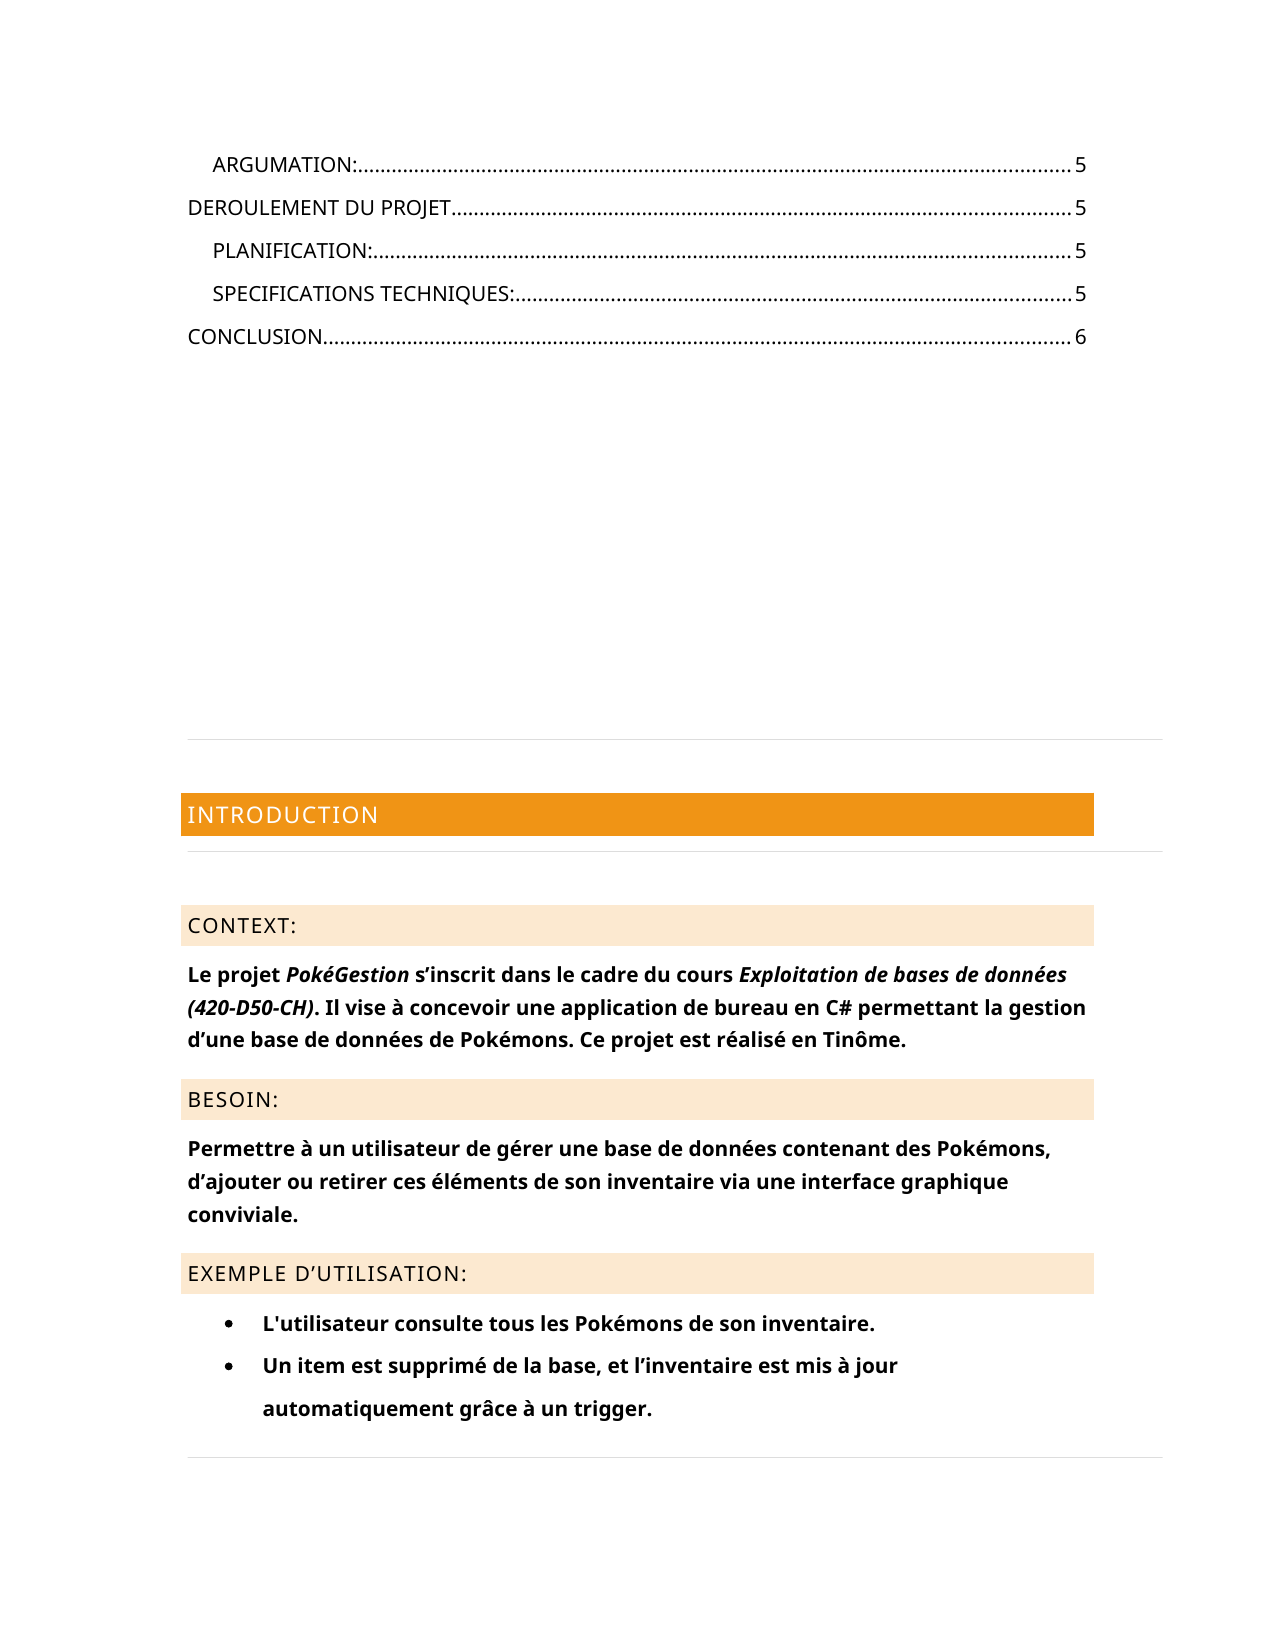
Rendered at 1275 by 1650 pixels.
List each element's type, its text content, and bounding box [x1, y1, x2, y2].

text Permettre à un utilisateur de gérer une base de données contenant des Pokémons, d’ajouter ou retirer ces éléments de son inventaire via une interface graphique conviviale. [187, 1134, 1087, 1228]
subtitle EXEMPLE D’UTILISATION: [188, 1260, 1087, 1288]
subtitle BESOIN: [188, 1085, 1087, 1114]
list Un item est supprimé de la base, et l’inventaire est mis à jour automatiquement grâce à un trigger. [225, 1351, 1087, 1422]
list L'utilisateur consulte tous les Pokémons de son inventaire. [225, 1309, 1087, 1337]
subtitle Context: [188, 911, 1087, 939]
text Le projet PokéGestion s’inscrit dans le cadre du cours Exploitation de bases de données (420-D50-CH). Il vise à concevoir une application de bureau en C# permettant la gestion d’une base de données de Pokémons. Ce projet est réalisé en Tinôme. [187, 960, 1087, 1054]
subtitle INTRODUCTION [188, 799, 1087, 830]
